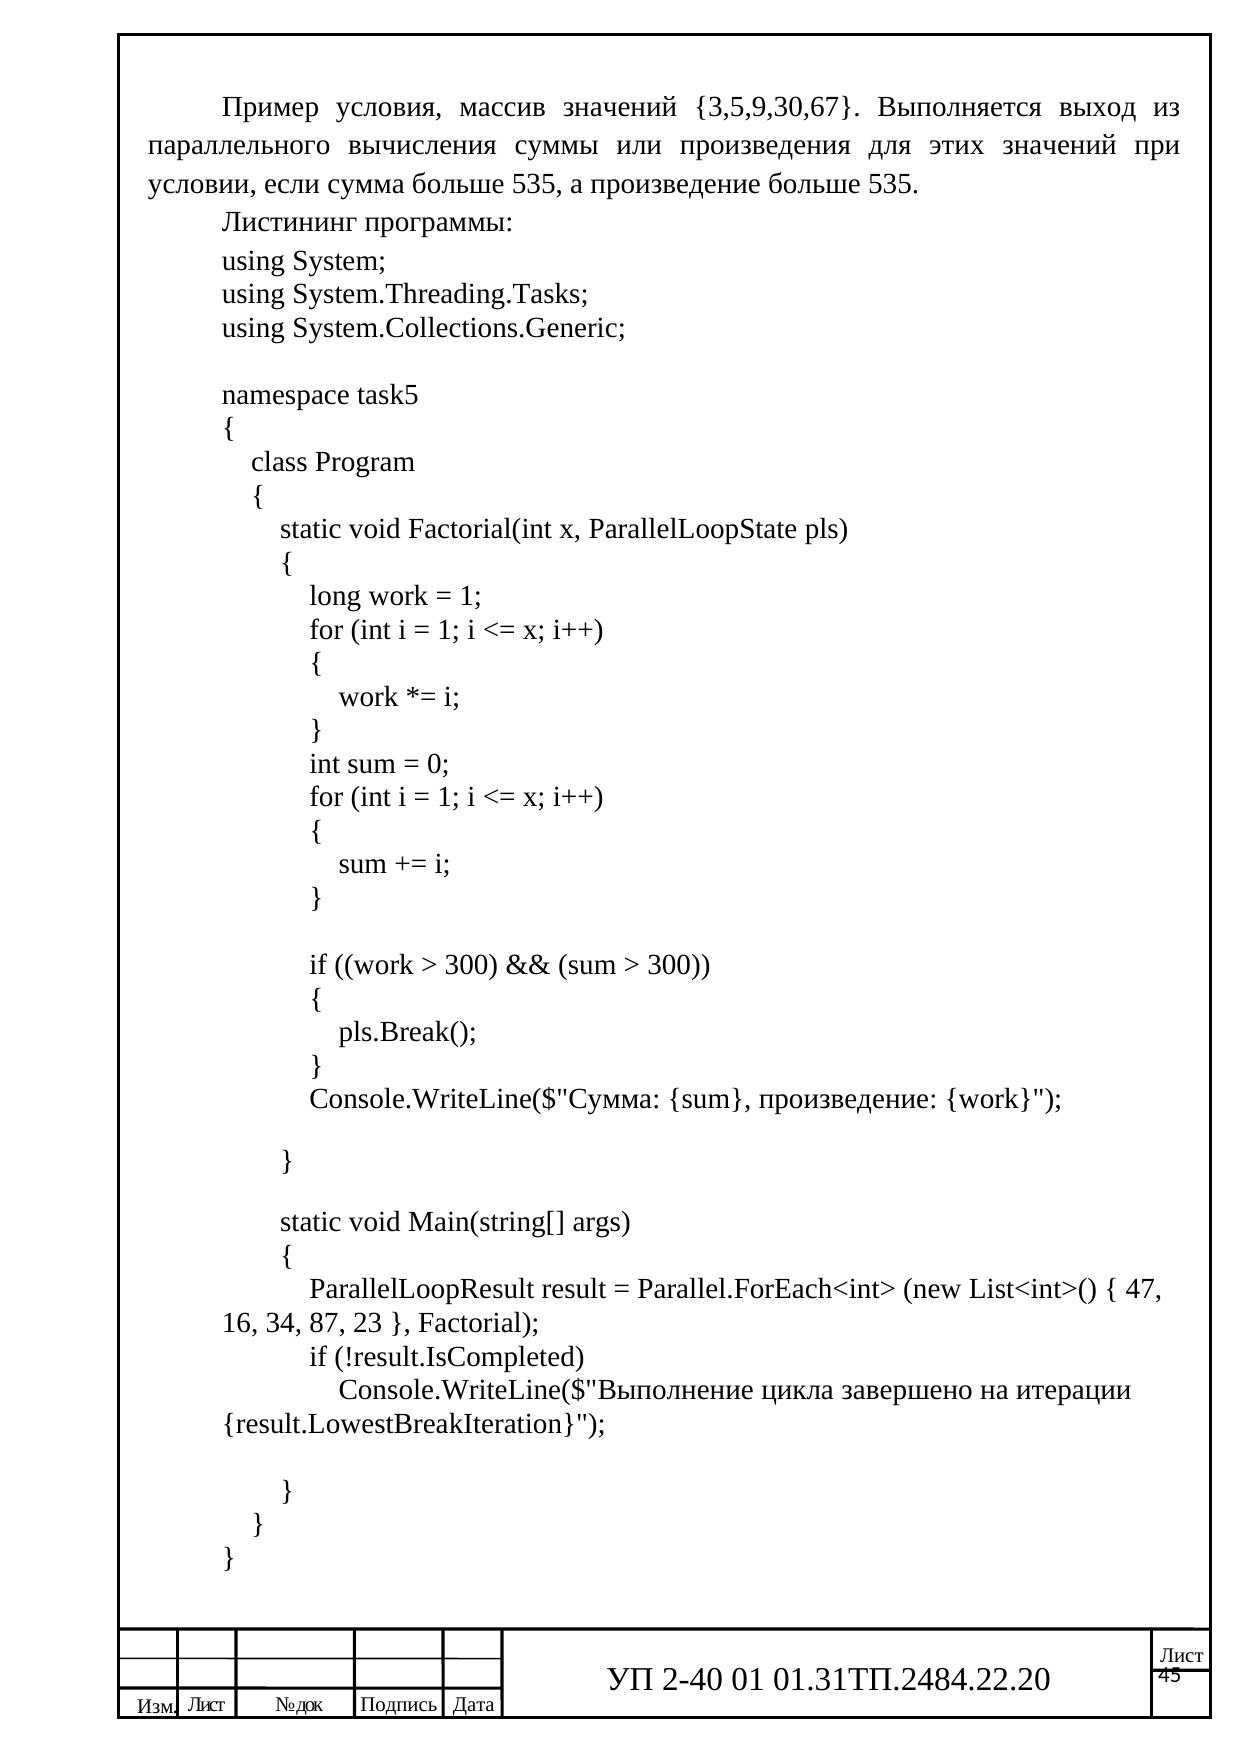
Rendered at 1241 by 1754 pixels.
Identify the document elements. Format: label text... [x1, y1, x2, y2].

text if ((work > 300) && (sum > 300)) [222, 947, 1181, 981]
text } [222, 1473, 1181, 1506]
text { [222, 813, 1181, 847]
text Листининг программы: [148, 204, 1181, 238]
text Console.WriteLine($"Выполнение цикла завершено на итерации {result.LowestBreakIteration}"); [222, 1372, 1181, 1439]
text pls.Break(); [222, 1014, 1181, 1048]
text } [222, 1048, 1181, 1081]
text work *= i; [222, 679, 1181, 712]
text ParallelLoopResult result = Parallel.ForEach<int> (new List<int>() { 47, 16, 34, 87, 23 }, Factorial); [222, 1272, 1181, 1339]
text Console.WriteLine($"Сумма: {sum}, произведение: {work}"); [222, 1081, 1181, 1115]
text { [222, 1238, 1181, 1272]
text class Program [222, 444, 1181, 478]
text } [222, 880, 1181, 914]
text long work = 1; [222, 578, 1181, 612]
text static void Factorial(int x, ParallelLoopState pls) [222, 511, 1181, 545]
text } [222, 1143, 1181, 1176]
text namespace task5 [222, 377, 1181, 411]
text { [222, 478, 1181, 511]
text using System.Collections.Generic; [222, 310, 1181, 343]
text Пример условия, массив значений {3,5,9,30,67}. Выполняется выход из параллельного вычисления суммы или произведения для этих значений при условии, если сумма больше 535, а произведение больше 535. [148, 89, 1181, 199]
text using System.Threading.Tasks; [222, 276, 1181, 310]
text { [222, 645, 1181, 679]
text sum += i; [222, 847, 1181, 880]
text } [222, 1540, 1181, 1573]
text { [222, 411, 1181, 444]
text } [222, 1506, 1181, 1540]
text { [222, 545, 1181, 578]
text using System; [222, 243, 1181, 276]
text int sum = 0; [222, 746, 1181, 779]
text static void Main(string[] args) [222, 1204, 1181, 1238]
text } [222, 712, 1181, 746]
text for (int i = 1; i <= x; i++) [222, 612, 1181, 645]
text { [222, 981, 1181, 1014]
text for (int i = 1; i <= x; i++) [222, 779, 1181, 813]
text if (!result.IsCompleted) [222, 1339, 1181, 1372]
